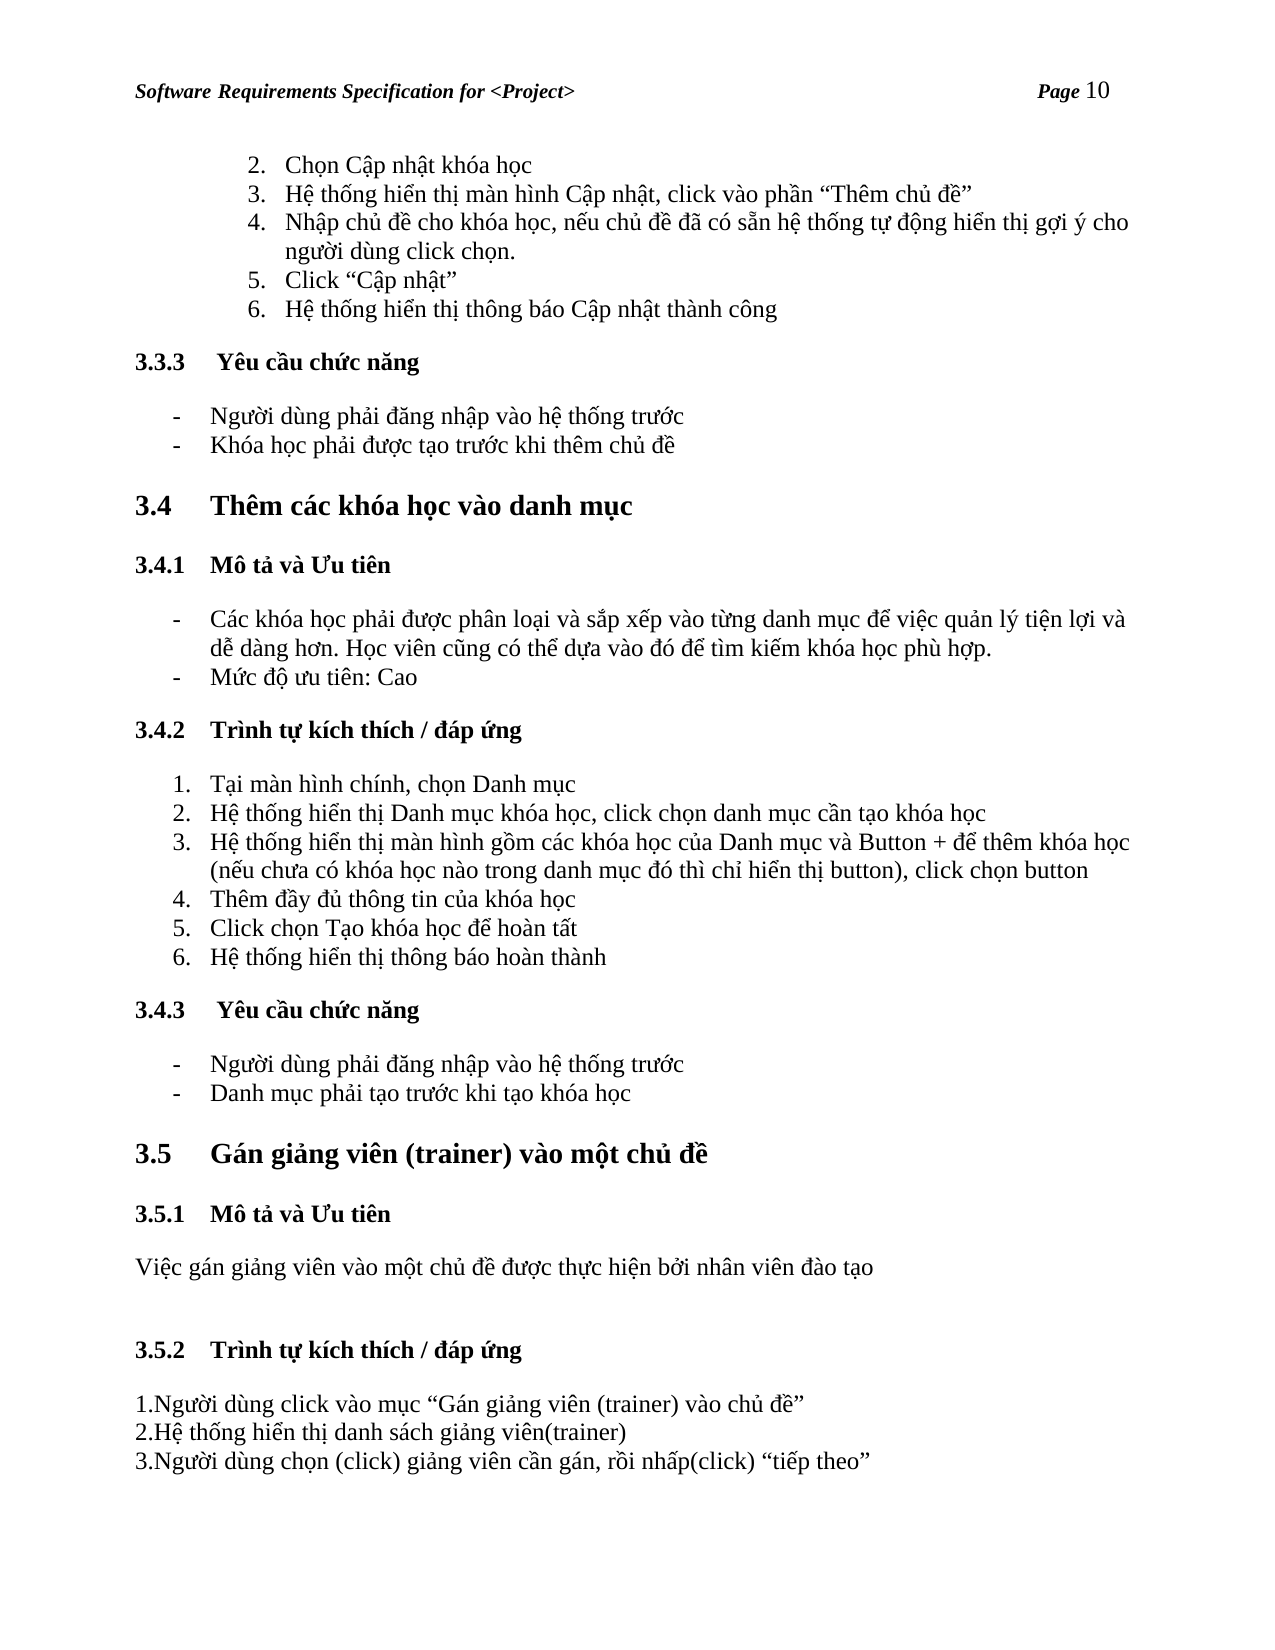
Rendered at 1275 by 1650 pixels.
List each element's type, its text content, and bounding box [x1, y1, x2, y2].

list Thêm đầy đủ thông tin của khóa học [172, 884, 1140, 913]
list Người dùng phải đăng nhập vào hệ thống trước [172, 1049, 1140, 1078]
subtitle Thêm các khóa học vào danh mục [135, 488, 1140, 521]
subtitle Gán giảng viên (trainer) vào một chủ đề [135, 1136, 1140, 1169]
list Hệ thống hiển thị màn hình Cập nhật, click vào phần “Thêm chủ đề” [247, 179, 1140, 207]
list Các khóa học phải được phân loại và sắp xếp vào từng danh mục để việc quản lý tiện lợi và dễ dàng hơn. Học viên cũng có thể dựa vào đó để tìm kiếm khóa học phù hợp. [172, 604, 1140, 662]
list Click “Cập nhật” [247, 265, 1140, 294]
list Hệ thống hiển thị Danh mục khóa học, click chọn danh mục cần tạo khóa học [172, 798, 1140, 827]
list Khóa học phải được tạo trước khi thêm chủ đề [172, 430, 1140, 459]
list Người dùng phải đăng nhập vào hệ thống trước [172, 401, 1140, 430]
list Hệ thống hiển thị thông báo Cập nhật thành công [247, 294, 1140, 322]
subtitle Mô tả và Ưu tiên [135, 551, 1140, 579]
text 2.Hệ thống hiển thị danh sách giảng viên(trainer) [135, 1417, 1140, 1446]
subtitle Trình tự kích thích / đáp ứng [135, 1335, 1140, 1364]
list Click chọn Tạo khóa học để hoàn tất [172, 913, 1140, 942]
subtitle Trình tự kích thích / đáp ứng [135, 716, 1140, 744]
list Mức độ ưu tiên: Cao [172, 662, 1140, 691]
text 1.Người dùng click vào mục “Gán giảng viên (trainer) vào chủ đề” [135, 1389, 1140, 1417]
subtitle Mô tả và Ưu tiên [135, 1199, 1140, 1227]
list Hệ thống hiển thị màn hình gồm các khóa học của Danh mục và Button + để thêm khóa học (nếu chưa có khóa học nào trong danh mục đó thì chỉ hiển thị button), click chọn button [172, 827, 1140, 884]
text Việc gán giảng viên vào một chủ đề được thực hiện bởi nhân viên đào tạo [135, 1252, 1140, 1281]
text 3.Người dùng chọn (click) giảng viên cần gán, rồi nhấp(click) “tiếp theo” [135, 1446, 1140, 1475]
list Tại màn hình chính, chọn Danh mục [172, 769, 1140, 798]
list Danh mục phải tạo trước khi tạo khóa học [172, 1078, 1140, 1107]
list Hệ thống hiển thị thông báo hoàn thành [172, 942, 1140, 971]
list Chọn Cập nhật khóa học [247, 150, 1140, 179]
list Nhập chủ đề cho khóa học, nếu chủ đề đã có sẵn hệ thống tự động hiển thị gợi ý cho người dùng click chọn. [247, 207, 1140, 265]
subtitle Yêu cầu chức năng [135, 996, 1140, 1024]
subtitle Yêu cầu chức năng [135, 347, 1140, 376]
